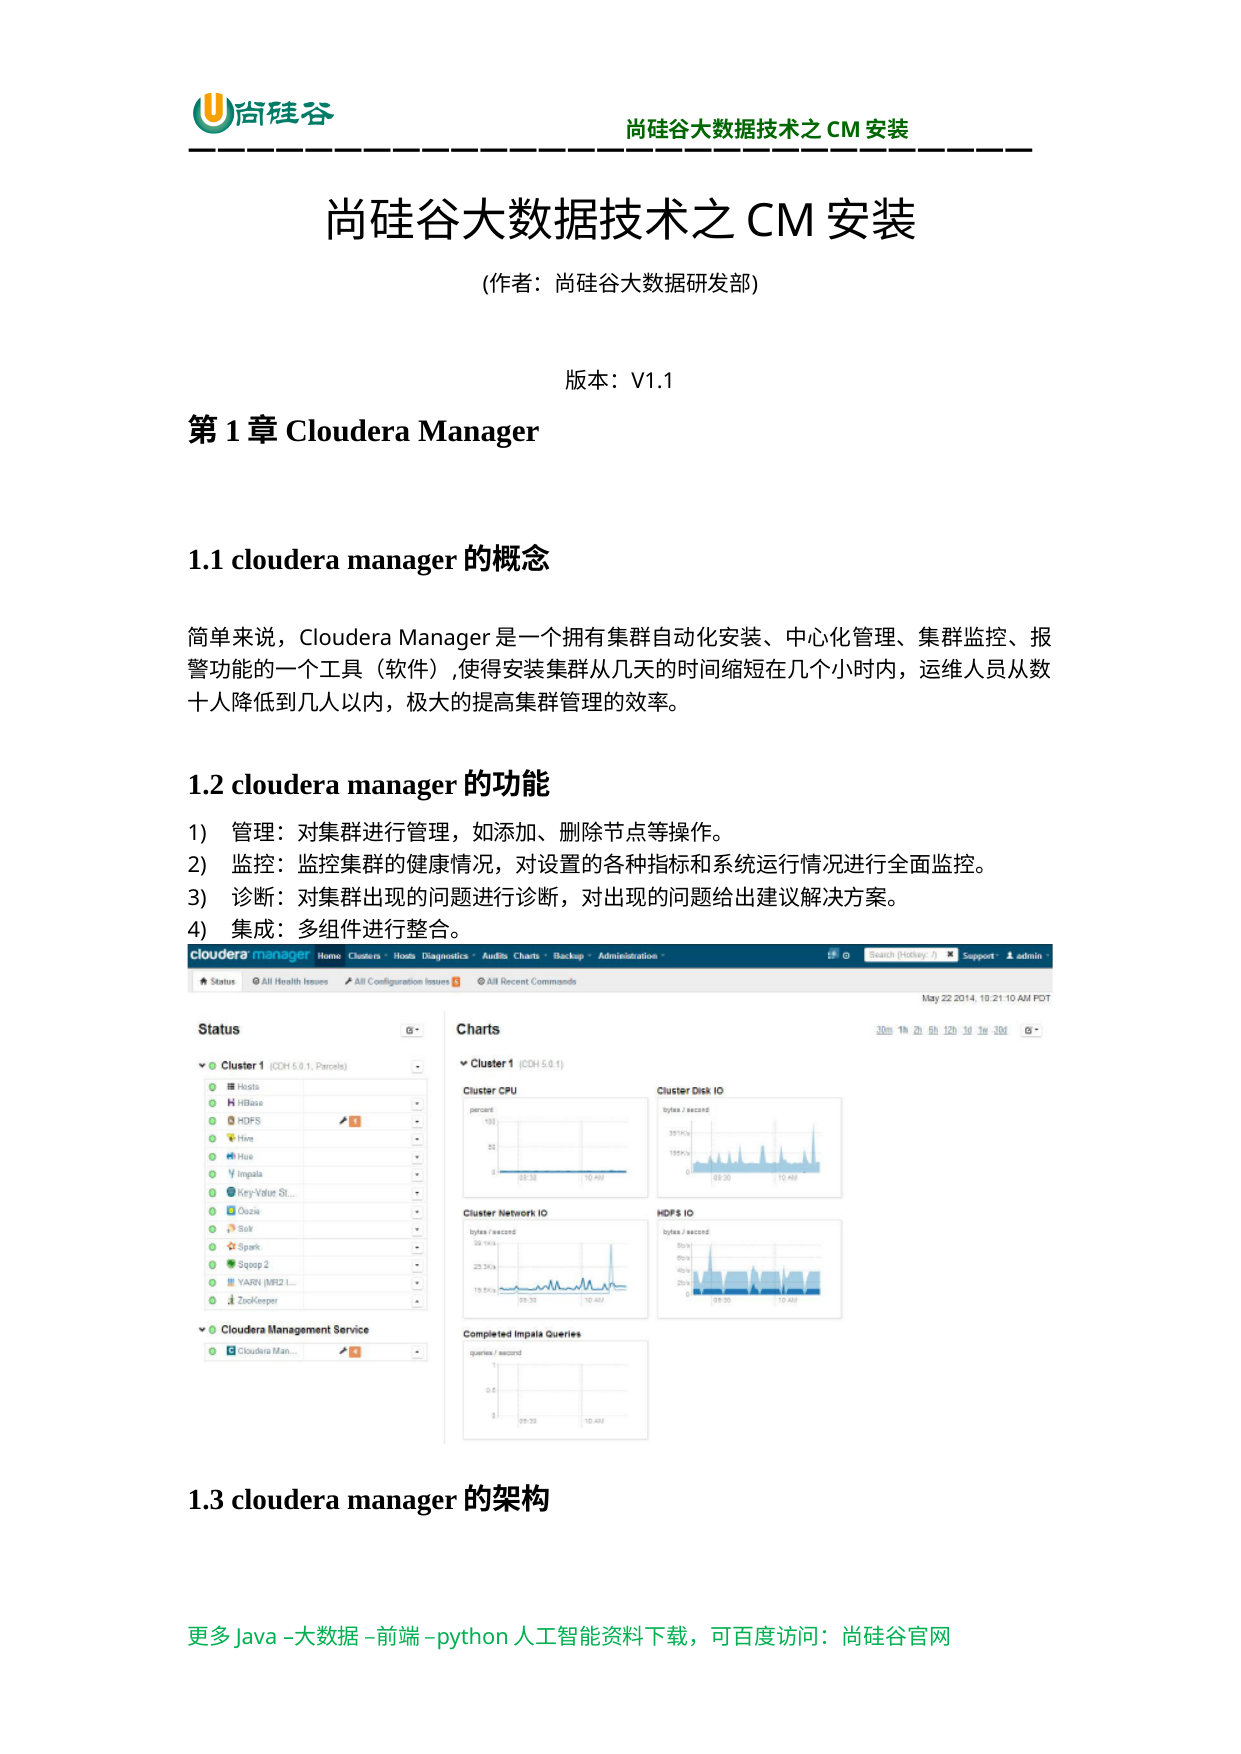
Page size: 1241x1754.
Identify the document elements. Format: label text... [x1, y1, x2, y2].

text (作者：尚硅谷大数据研发部) [187, 266, 1053, 298]
list 监控：监控集群的健康情况，对设置的各种指标和系统运行情况进行全面监控。 [187, 847, 1053, 879]
picture [187, 88, 338, 138]
subtitle 第1章 Cloudera Manager [187, 396, 1053, 461]
text 版本：V1.1 [187, 363, 1053, 396]
subtitle 1.1 cloudera manager的概念 [187, 524, 1053, 589]
list 管理：对集群进行管理，如添加、删除节点等操作。 [187, 814, 1053, 847]
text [187, 1464, 1053, 1529]
text 简单来说，Cloudera Manager是一个拥有集群自动化安装、中心化管理、集群监控、报警功能的一个工具（软件）,使得安装集群从几天的时间缩短在几个小时内，运维人员从数十人降低到几人以内，极大的提高集群管理的效率。 [187, 619, 1053, 717]
list 诊断：对集群出现的问题进行诊断，对出现的问题给出建议解决方案。 [187, 879, 1053, 912]
text 1.2 cloudera manager的功能 [187, 749, 1053, 814]
text 尚硅谷大数据技术之CM安装 [187, 168, 1053, 266]
list 集成：多组件进行整合。 [187, 912, 1053, 944]
